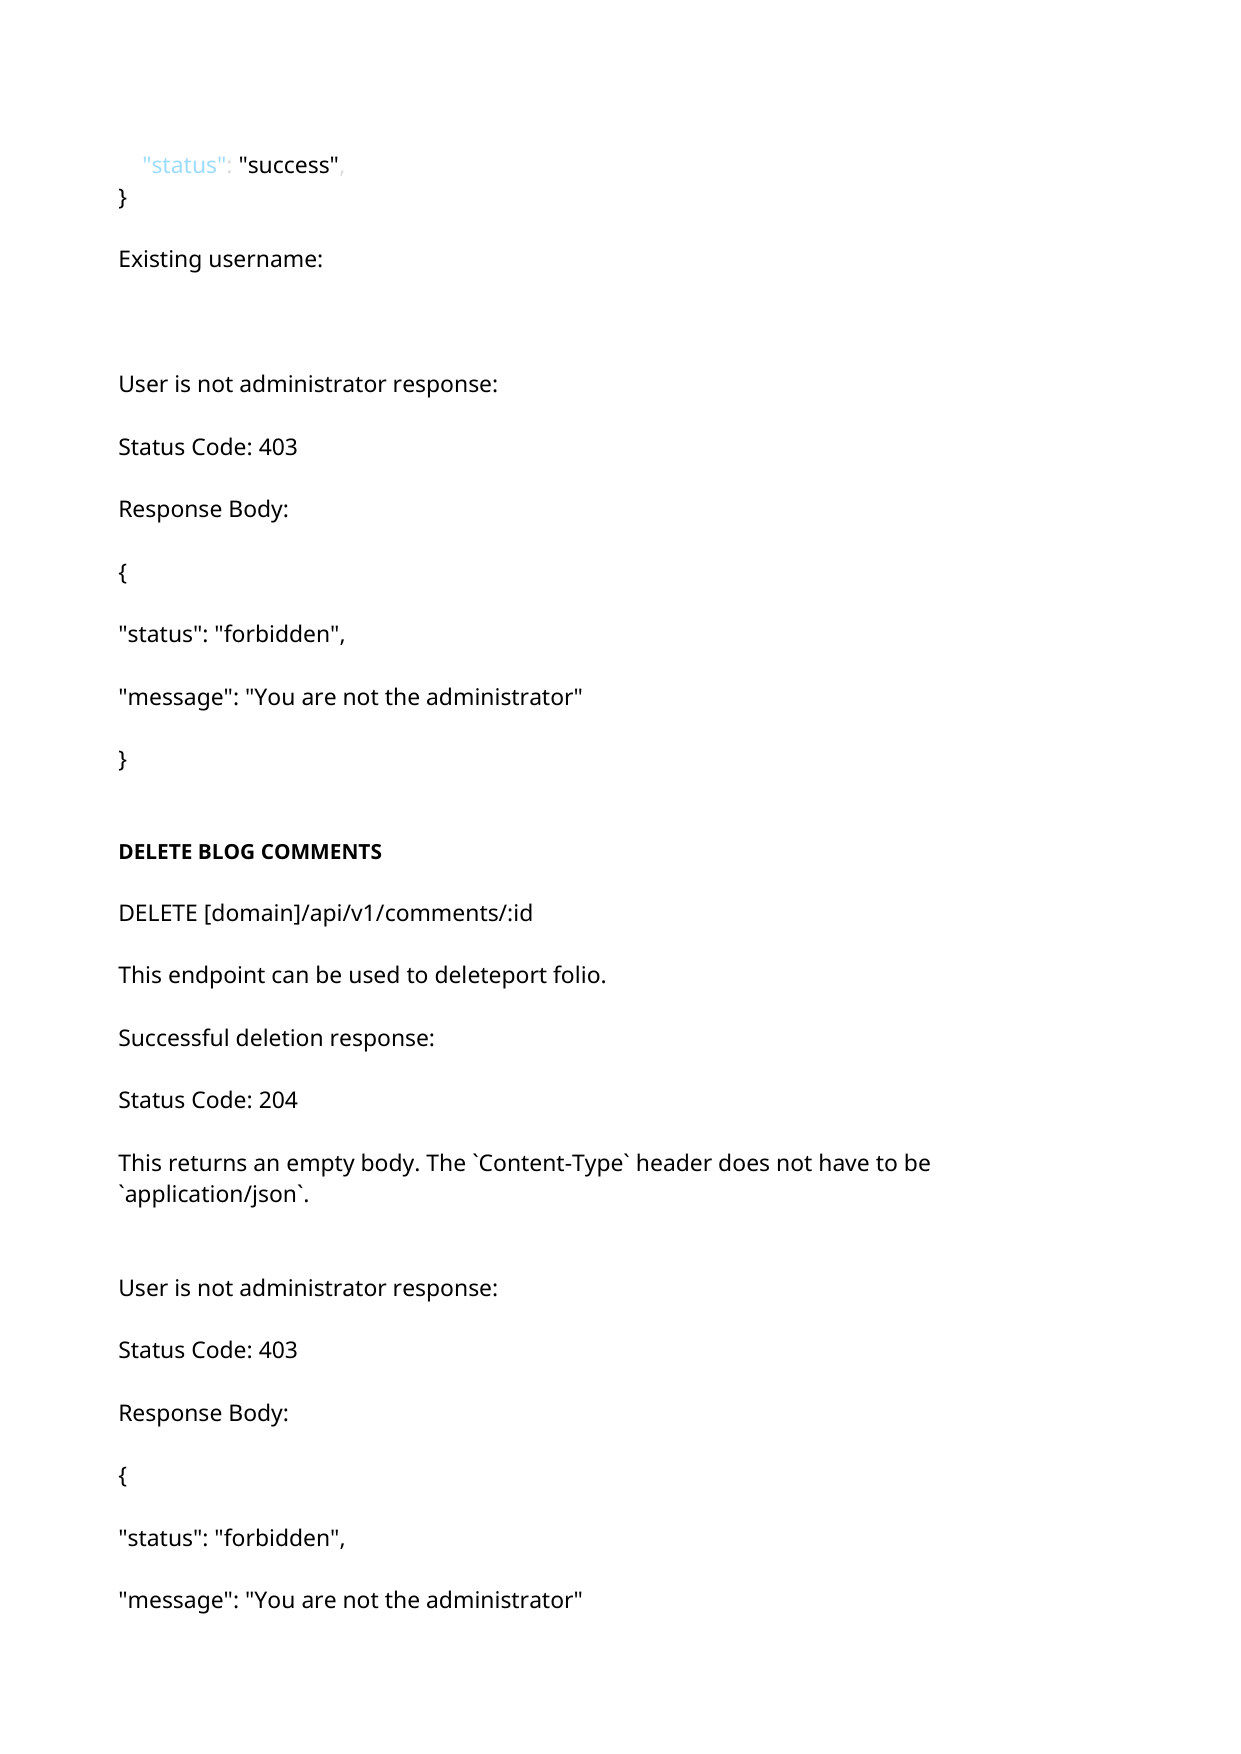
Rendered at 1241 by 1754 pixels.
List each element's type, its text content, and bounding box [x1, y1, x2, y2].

text { [118, 556, 1122, 587]
text Existing username: [118, 243, 1122, 274]
text "status": "forbidden", [118, 618, 1122, 649]
text Status Code: 403 [118, 431, 1122, 462]
text User is not administrator response: [118, 368, 1122, 399]
text "message": "You are not the administrator" [118, 1584, 1122, 1615]
text User is not administrator response: [118, 1272, 1122, 1303]
text Successful deletion response: [118, 1022, 1122, 1053]
text Status Code: 403 [118, 1334, 1122, 1365]
text Status Code: 204 [118, 1084, 1122, 1115]
text This returns an empty body. The `Content-Type` header does not have to be `application/json`. [118, 1147, 1122, 1209]
text DELETE [domain]/api/v1/comments/:id [118, 897, 1122, 928]
text This endpoint can be used to deleteport folio. [118, 959, 1122, 990]
text Delete blog comments [118, 837, 1122, 865]
text "message": "You are not the administrator" [118, 681, 1122, 712]
text } [118, 743, 1122, 774]
text Response Body: [118, 1397, 1122, 1428]
text } [118, 181, 1122, 212]
text Response Body: [118, 493, 1122, 524]
text "status": "forbidden", [118, 1522, 1122, 1553]
text { [118, 1459, 1122, 1490]
text "status": "success", [118, 149, 1122, 181]
